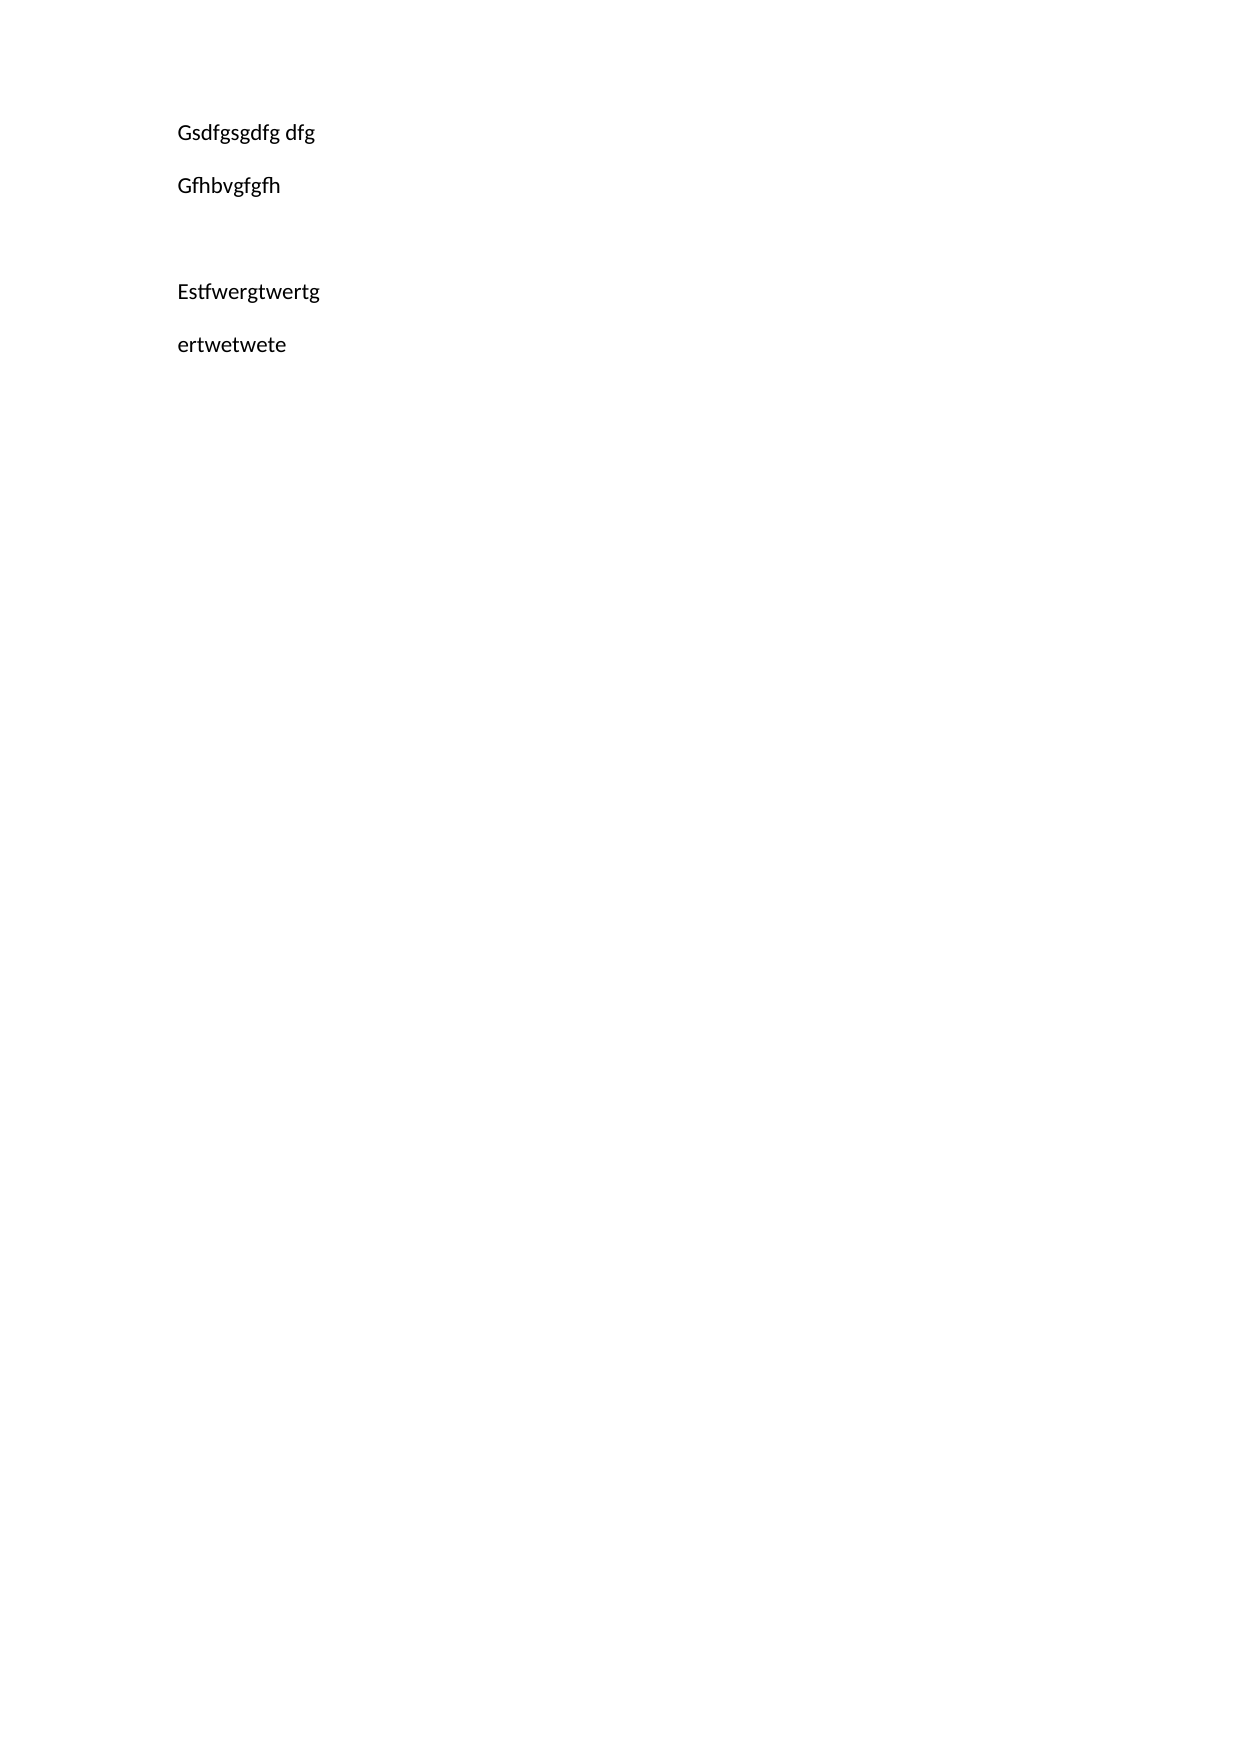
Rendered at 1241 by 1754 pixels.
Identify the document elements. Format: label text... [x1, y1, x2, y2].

text Estfwergtwertg [177, 277, 1152, 305]
text ertwetwete [177, 330, 1152, 358]
text Gfhbvgfgfh [177, 171, 1152, 199]
text Gsdfgsgdfg dfg [177, 118, 1152, 146]
